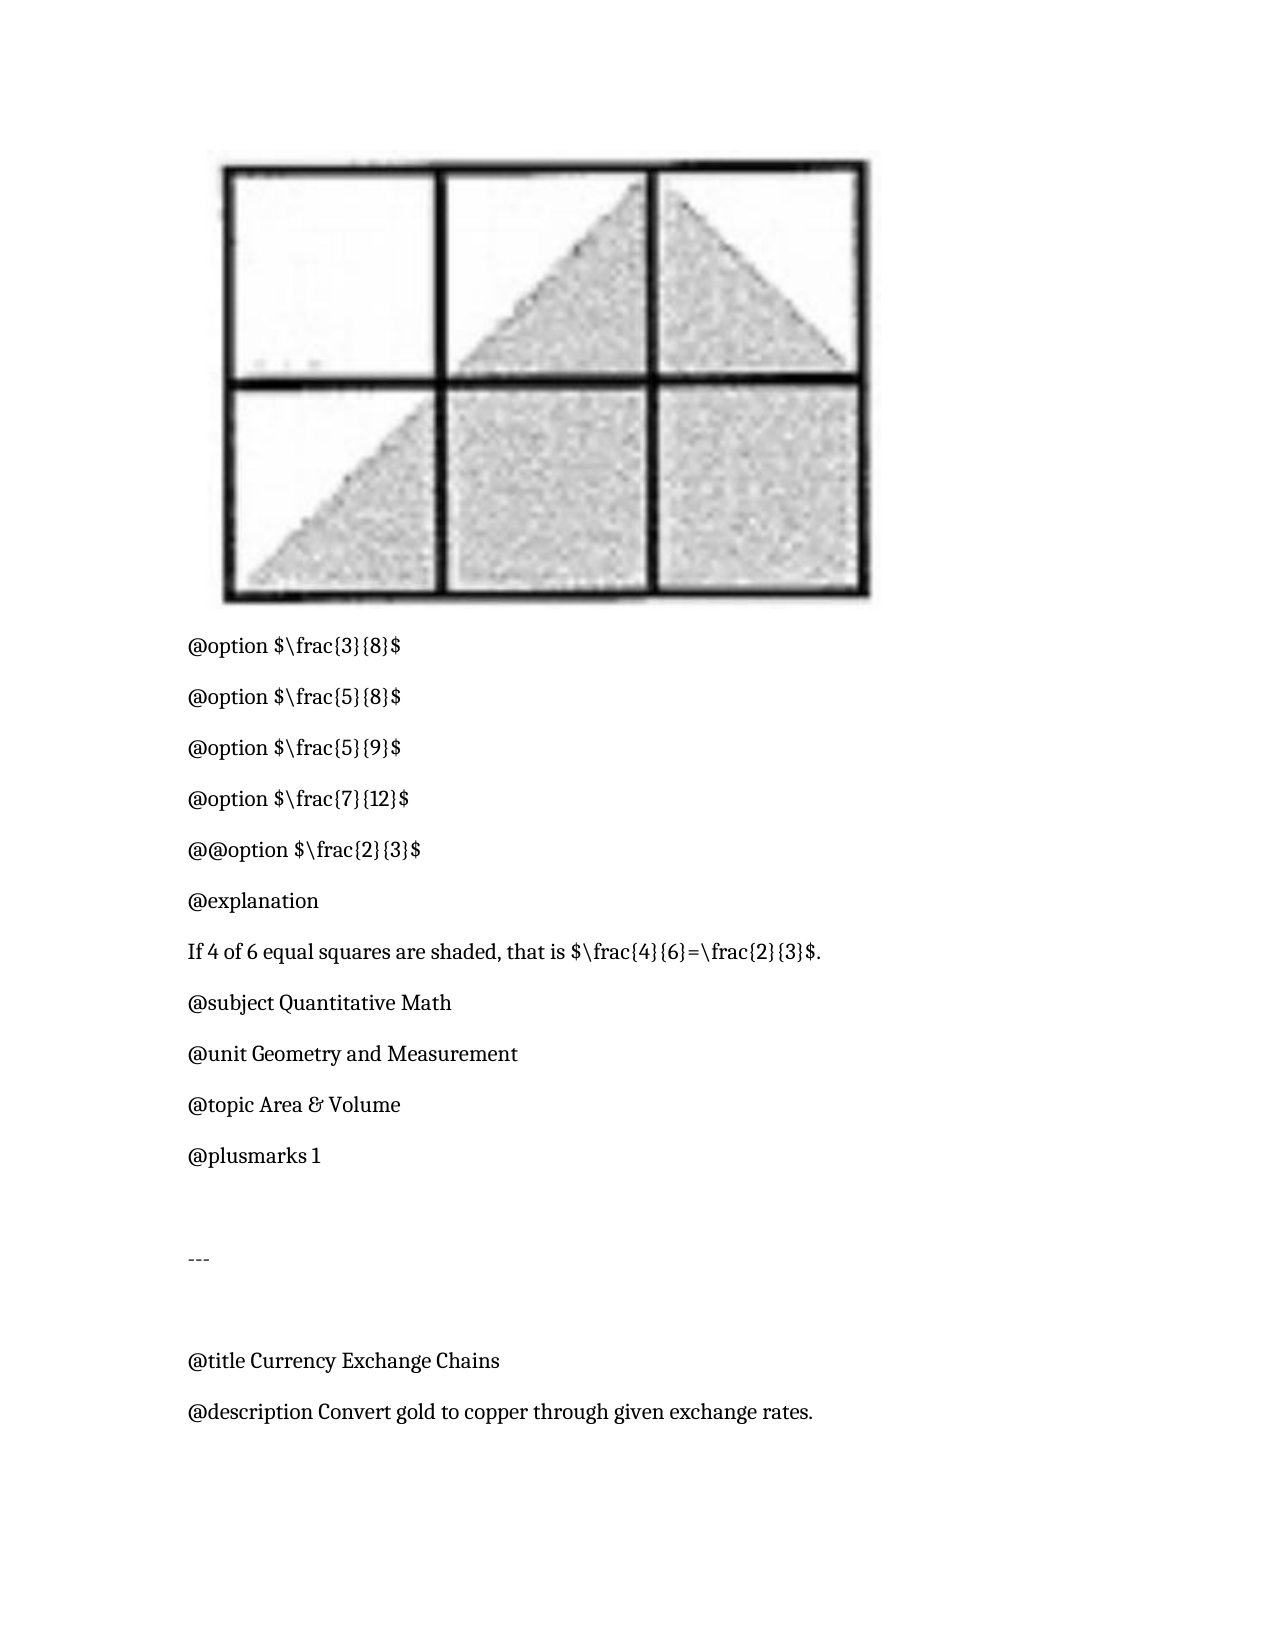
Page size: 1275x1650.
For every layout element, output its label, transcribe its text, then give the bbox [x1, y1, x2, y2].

text --- [187, 1245, 1087, 1272]
text @description Convert gold to copper through given exchange rates. [187, 1398, 1087, 1425]
text @explanation [187, 888, 1087, 914]
text @option $\frac{5}{8}$ [187, 684, 1087, 710]
text If 4 of 6 equal squares are shaded, that is $\frac{4}{6}=\frac{2}{3}$. [187, 939, 1087, 965]
text @plusmarks 1 [187, 1143, 1087, 1169]
text @title Currency Exchange Chains [187, 1347, 1087, 1374]
text @unit Geometry and Measurement [187, 1041, 1087, 1067]
text @option $\frac{5}{9}$ [187, 735, 1087, 761]
text @option $\frac{7}{12}$ [187, 786, 1087, 812]
picture [206, 150, 882, 609]
text @topic Area & Volume [187, 1092, 1087, 1118]
text @option $\frac{3}{8}$ [187, 633, 1087, 659]
text @@option $\frac{2}{3}$ [187, 837, 1087, 863]
text @subject Quantitative Math [187, 990, 1087, 1016]
